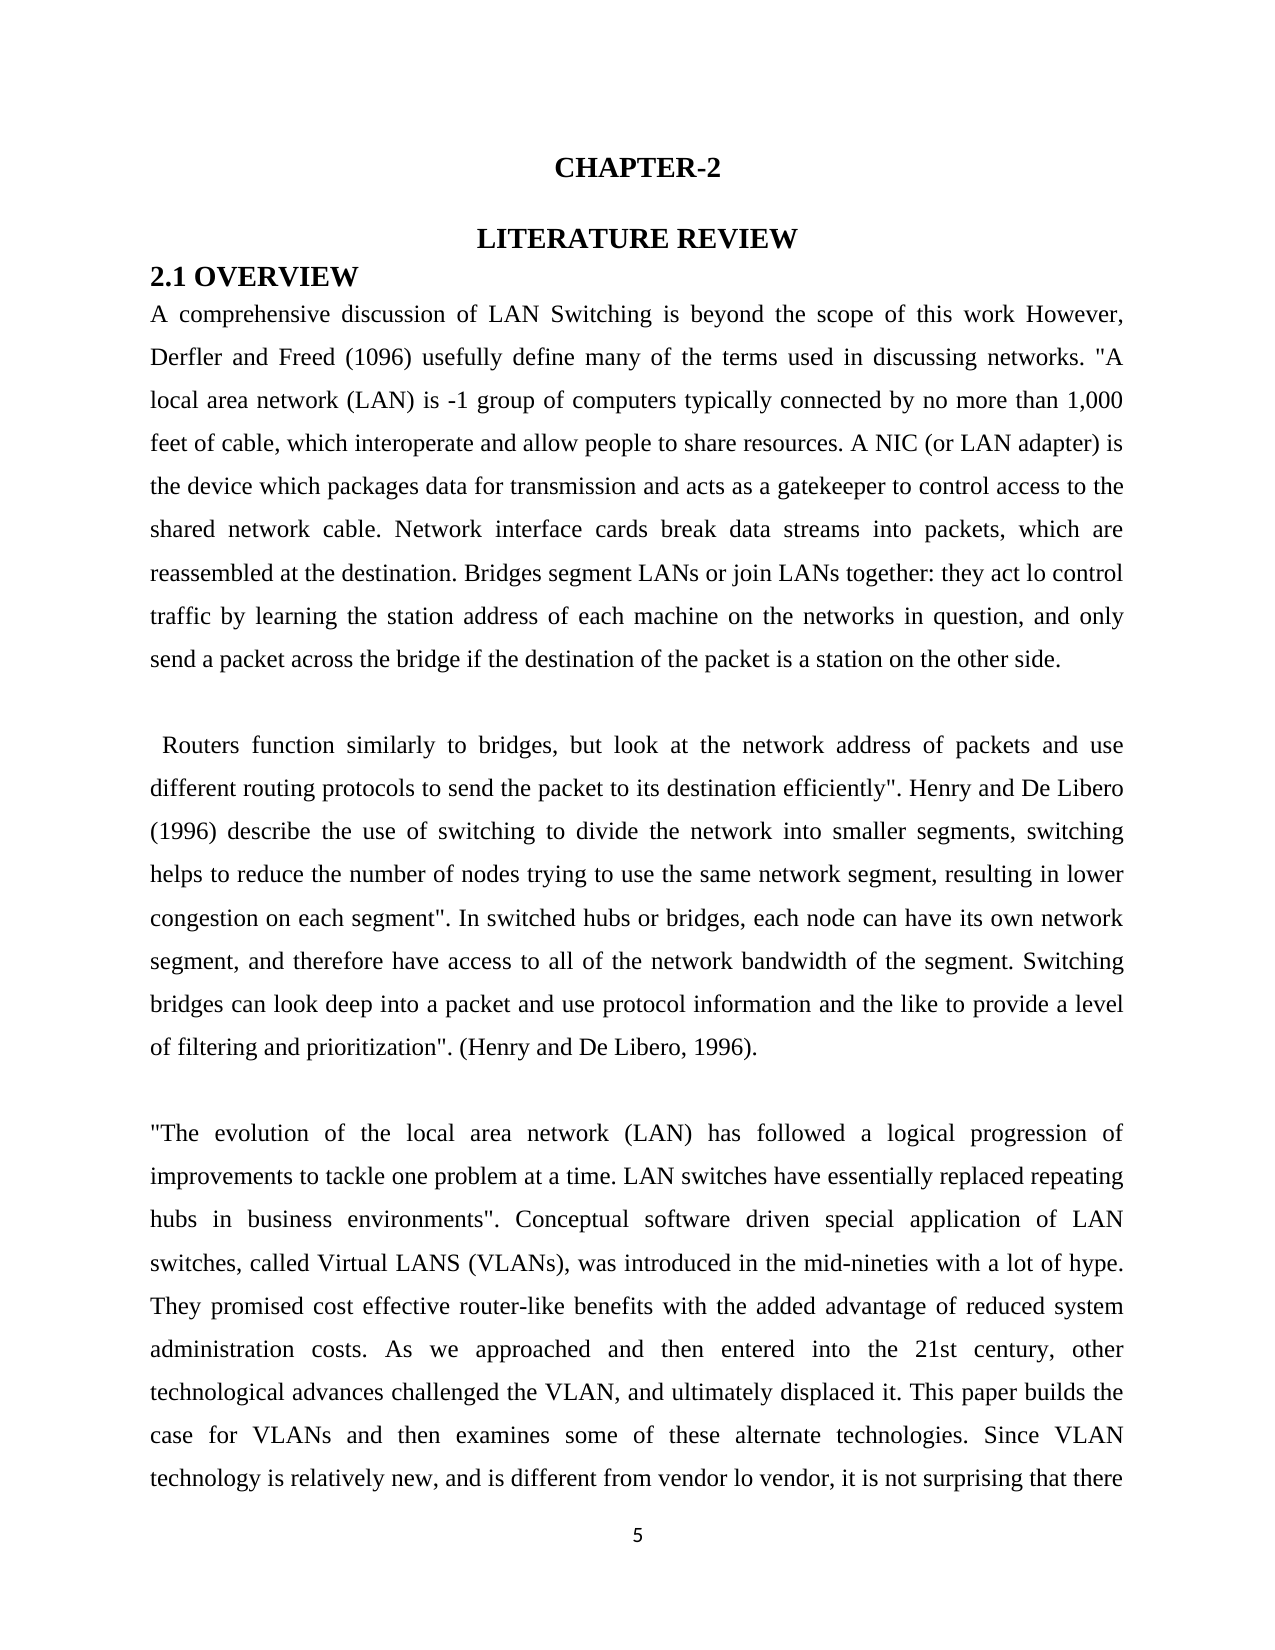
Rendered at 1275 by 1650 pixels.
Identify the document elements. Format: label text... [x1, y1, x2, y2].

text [150, 1118, 1125, 1492]
subtitle CHAPTER-2 [150, 150, 1125, 183]
subtitle 2.1 OVERVIEW [150, 259, 1125, 292]
text Routers function similarly to bridges, but look at the network address of packets and use different routing protocols to send the packet to its destination efficiently". Henry and De Libero (1996) describe the use of switching to divide the network into smaller segments, switching helps to reduce the number of nodes trying to use the same network segment, resulting in lower congestion on each segment". In switched hubs or bridges, each node can have its own network segment, and therefore have access to all of the network bandwidth of the segment. Switching bridges can look deep into a packet and use protocol information and the like to provide a level of filtering and prioritization". (Henry and De Libero, 1996). [150, 730, 1125, 1061]
subtitle LITERATURE REVIEW [150, 221, 1125, 254]
text A comprehensive discussion of LAN Switching is beyond the scope of this work However, Derfler and Freed (1096) usefully define many of the terms used in discussing networks. "A local area network (LAN) is -1 group of computers typically connected by no more than 1,000 feet of cable, which interoperate and allow people to share resources. A NIC (or LAN adapter) is the device which packages data for transmission and acts as a gatekeeper to control access to the shared network cable. Network interface cards break data streams into packets, which are reassembled at the destination. Bridges segment LANs or join LANs together: they act lo control traffic by learning the station address of each machine on the networks in question, and only send a packet across the bridge if the destination of the packet is a station on the other side. [150, 299, 1125, 673]
